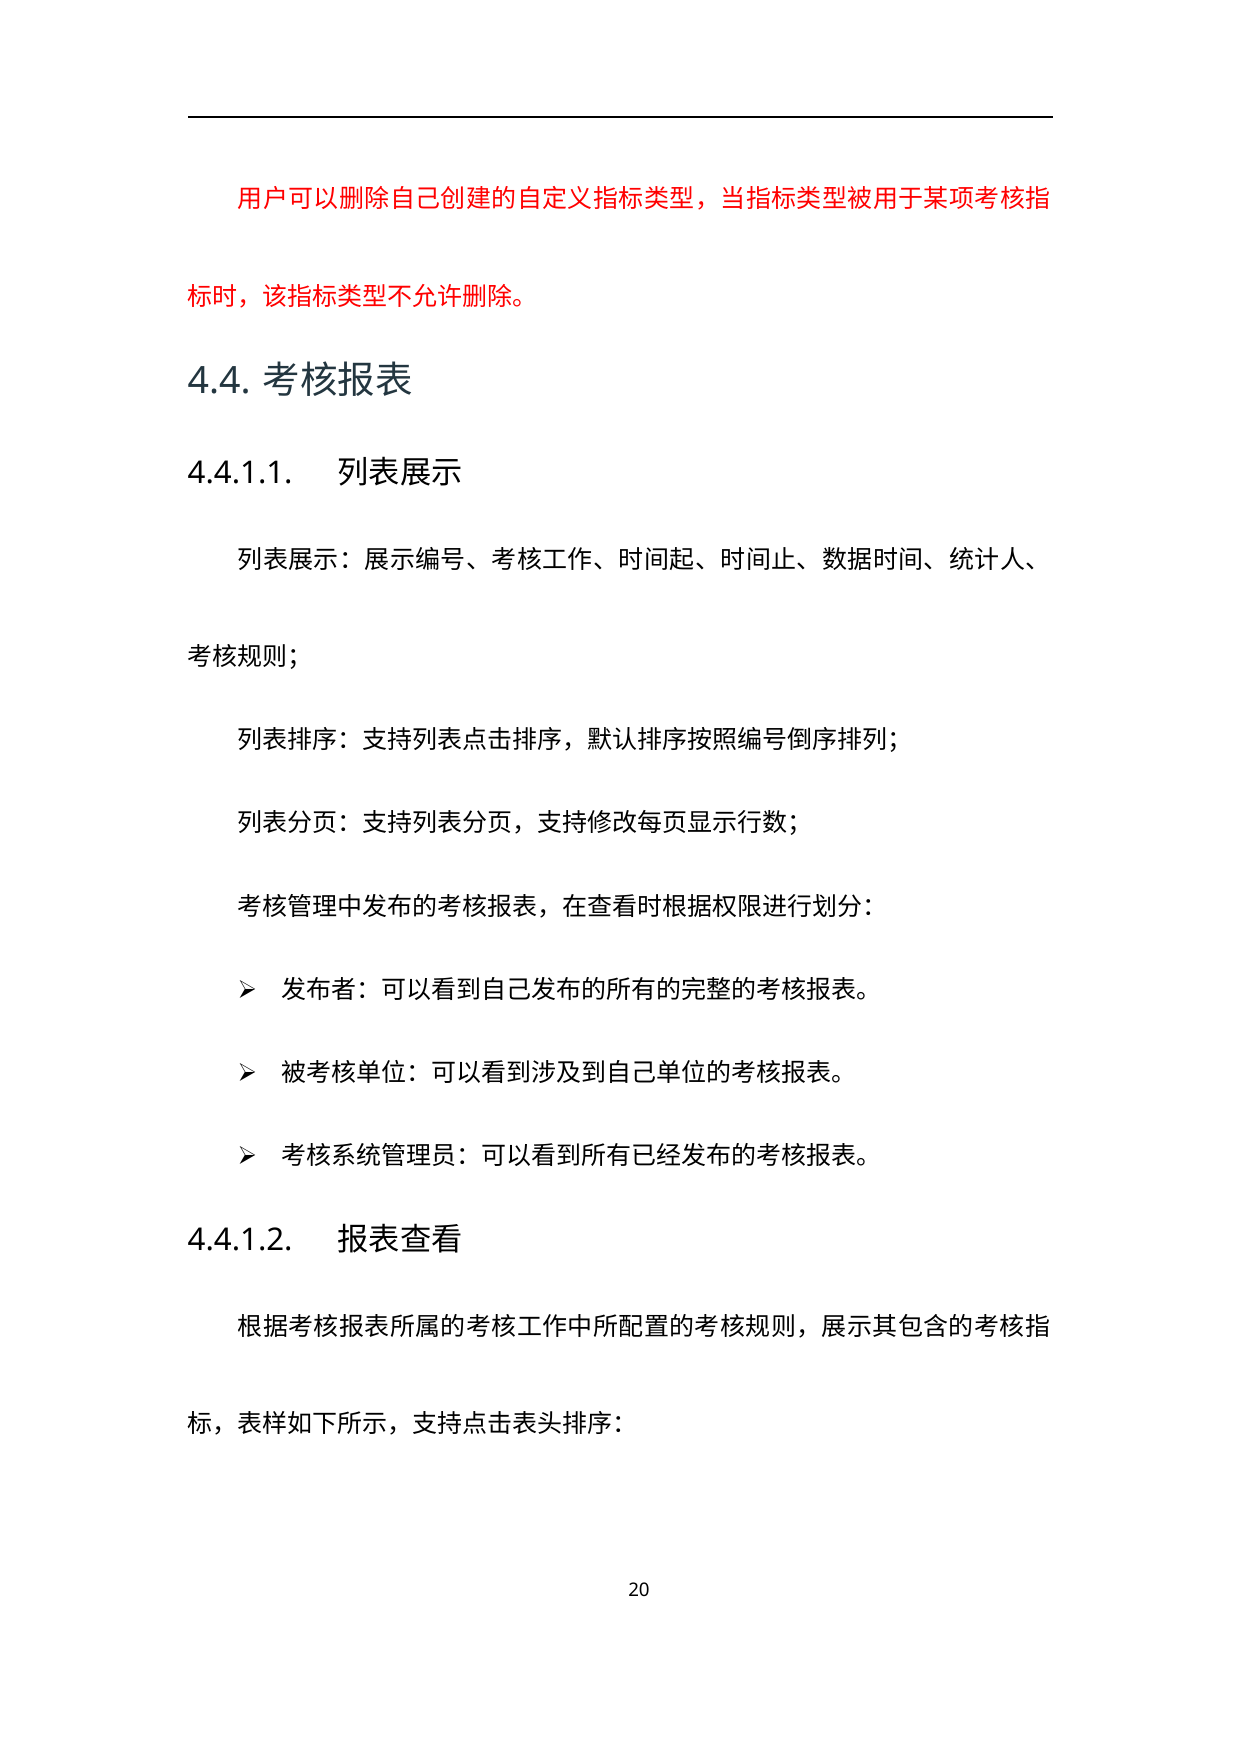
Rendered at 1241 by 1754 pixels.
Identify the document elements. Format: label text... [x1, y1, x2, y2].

list 考核系统管理员：可以看到所有已经发布的考核报表。 [237, 1121, 1053, 1186]
text 用户可以删除自己创建的自定义指标类型，当指标类型被用于某项考核指标时，该指标类型不允许删除。 [187, 164, 1053, 327]
text 列表排序：支持列表点击排序，默认排序按照编号倒序排列； [187, 705, 1053, 770]
list 发布者：可以看到自己发布的所有的完整的考核报表。 [237, 955, 1053, 1020]
list 被考核单位：可以看到涉及到自己单位的考核报表。 [237, 1038, 1053, 1103]
list 考核报表 [187, 345, 1053, 410]
list 报表查看 [187, 1204, 1053, 1269]
text 考核管理中发布的考核报表，在查看时根据权限进行划分： [187, 872, 1053, 937]
list 列表展示 [187, 437, 1053, 502]
text 列表展示：展示编号、考核工作、时间起、时间止、数据时间、统计人、考核规则； [187, 525, 1053, 687]
text 列表分页：支持列表分页，支持修改每页显示行数； [187, 788, 1053, 853]
text 根据考核报表所属的考核工作中所配置的考核规则，展示其包含的考核指标，表样如下所示，支持点击表头排序： [187, 1292, 1053, 1454]
